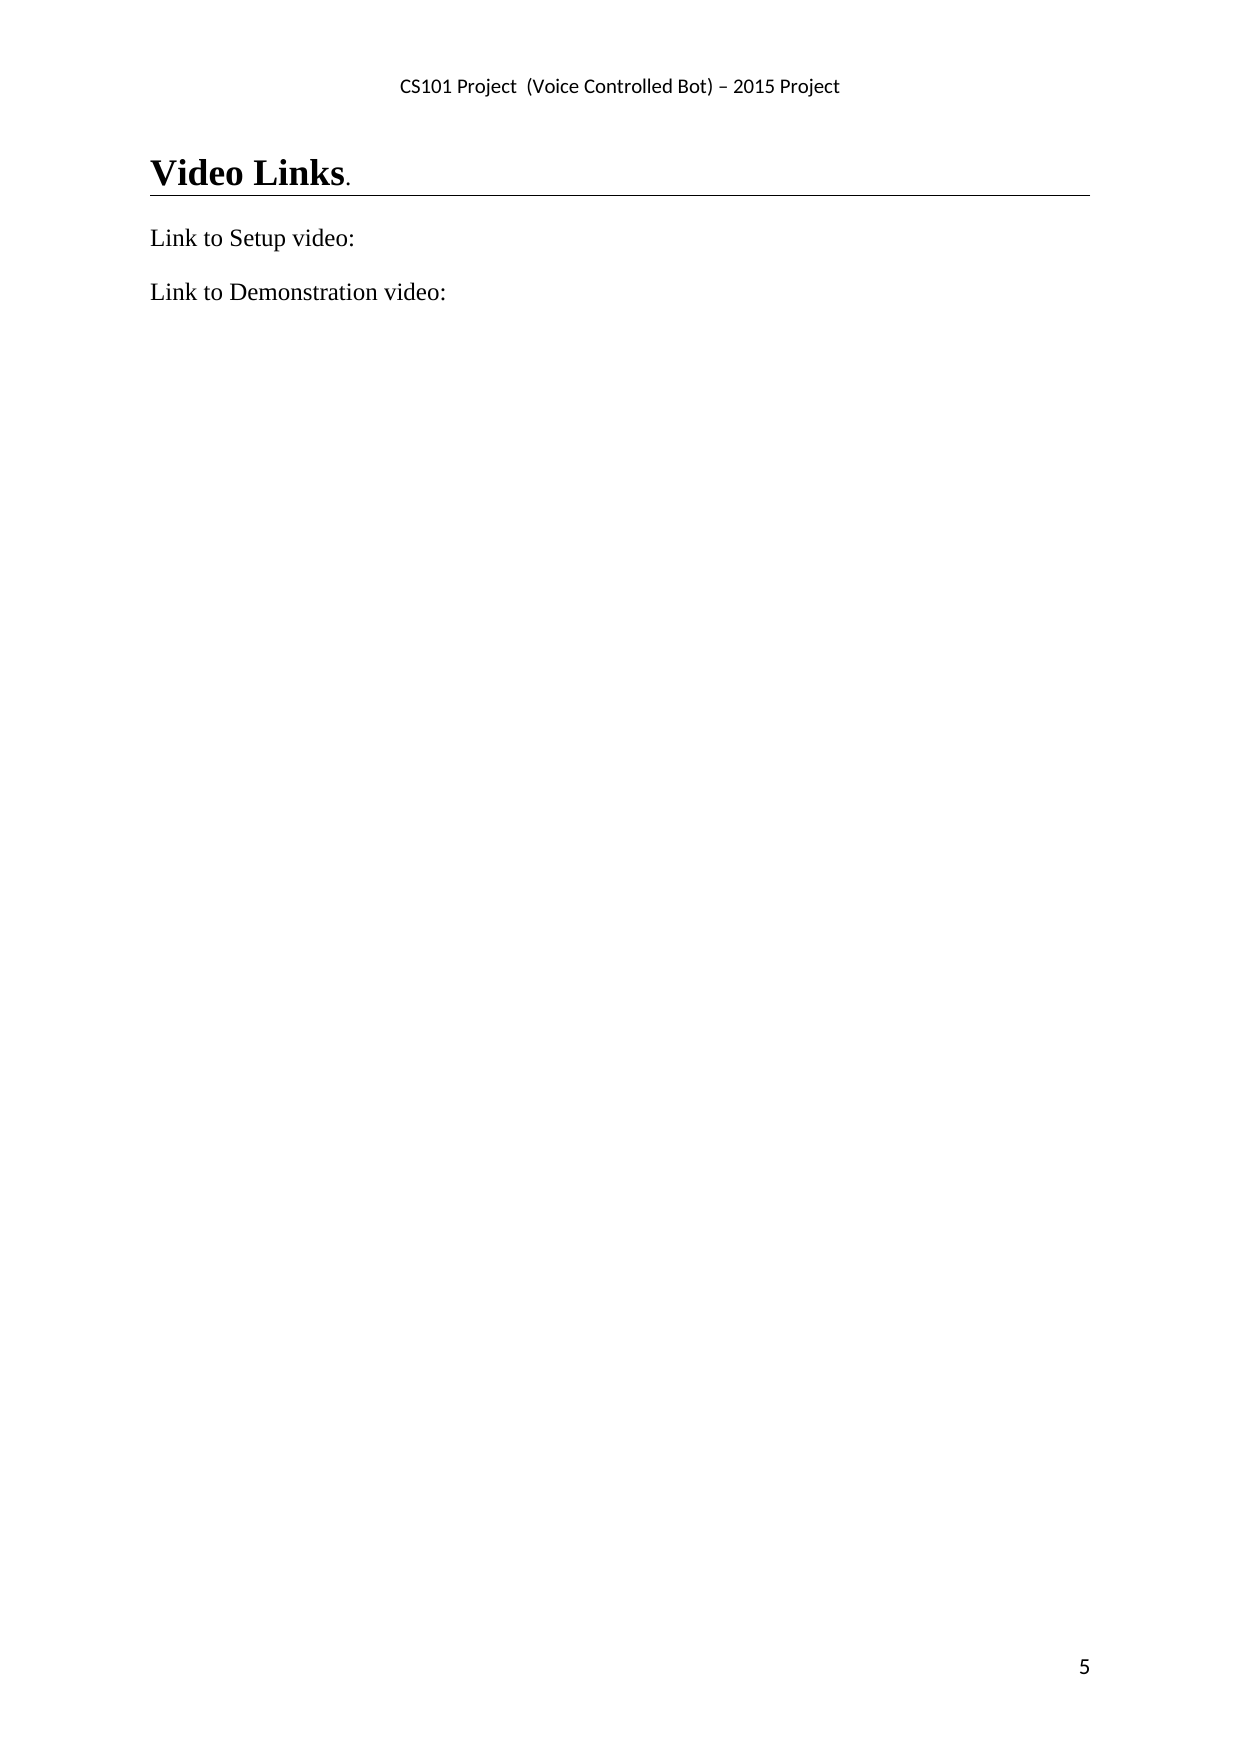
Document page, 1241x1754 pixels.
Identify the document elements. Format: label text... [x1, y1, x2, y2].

text Link to Demonstration video: [150, 277, 1090, 306]
text Link to Setup video: [150, 223, 1090, 252]
text Video Links. [150, 150, 1090, 195]
